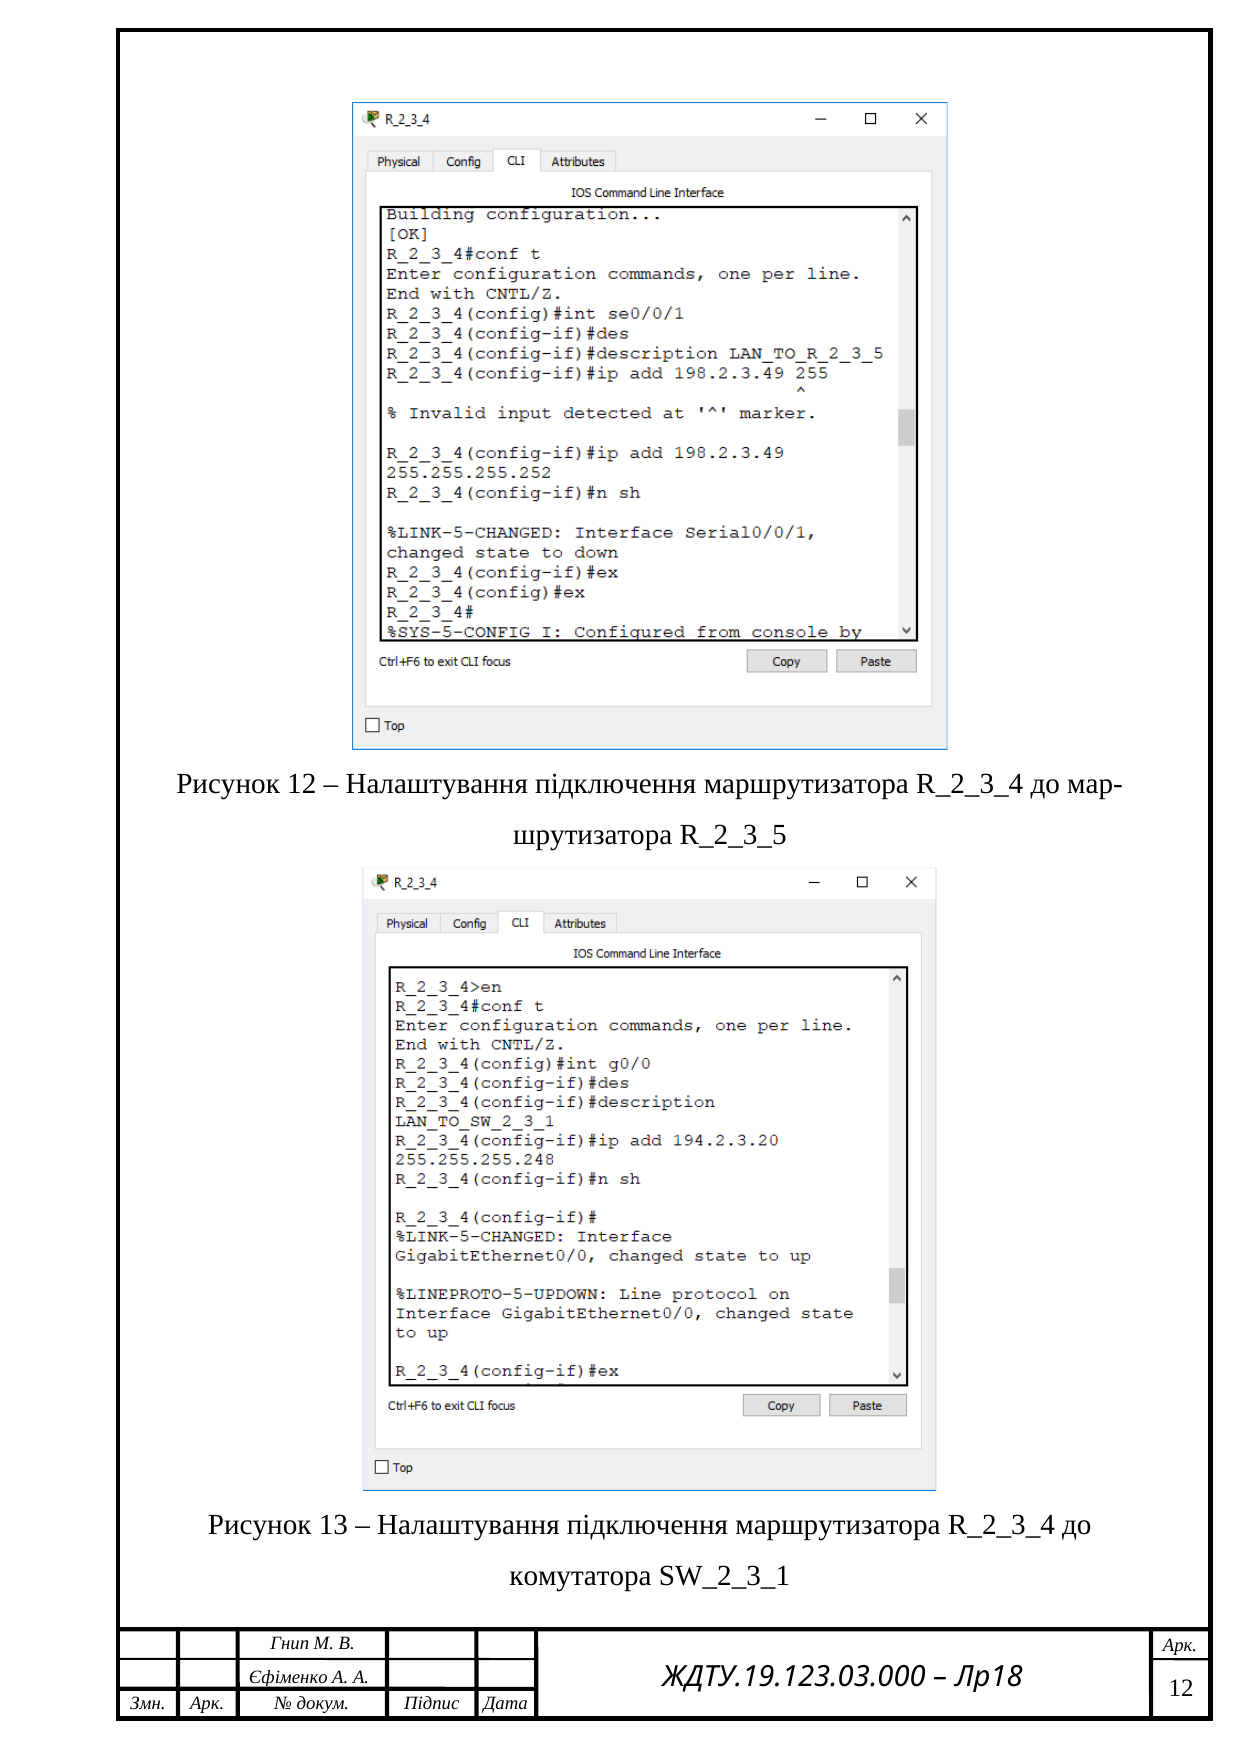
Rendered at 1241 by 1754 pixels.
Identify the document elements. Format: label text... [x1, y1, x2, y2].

text Рисунок 12 – Налаштування підключення маршрутизатора R_2_3_4 до мар-шрутизатора R_2_3_5 [148, 766, 1152, 850]
text Рисунок 13 – Налаштування підключення маршрутизатора R_2_3_4 до комутатора SW_2_3_1 [148, 1507, 1152, 1591]
picture [352, 102, 948, 750]
picture [362, 867, 937, 1491]
